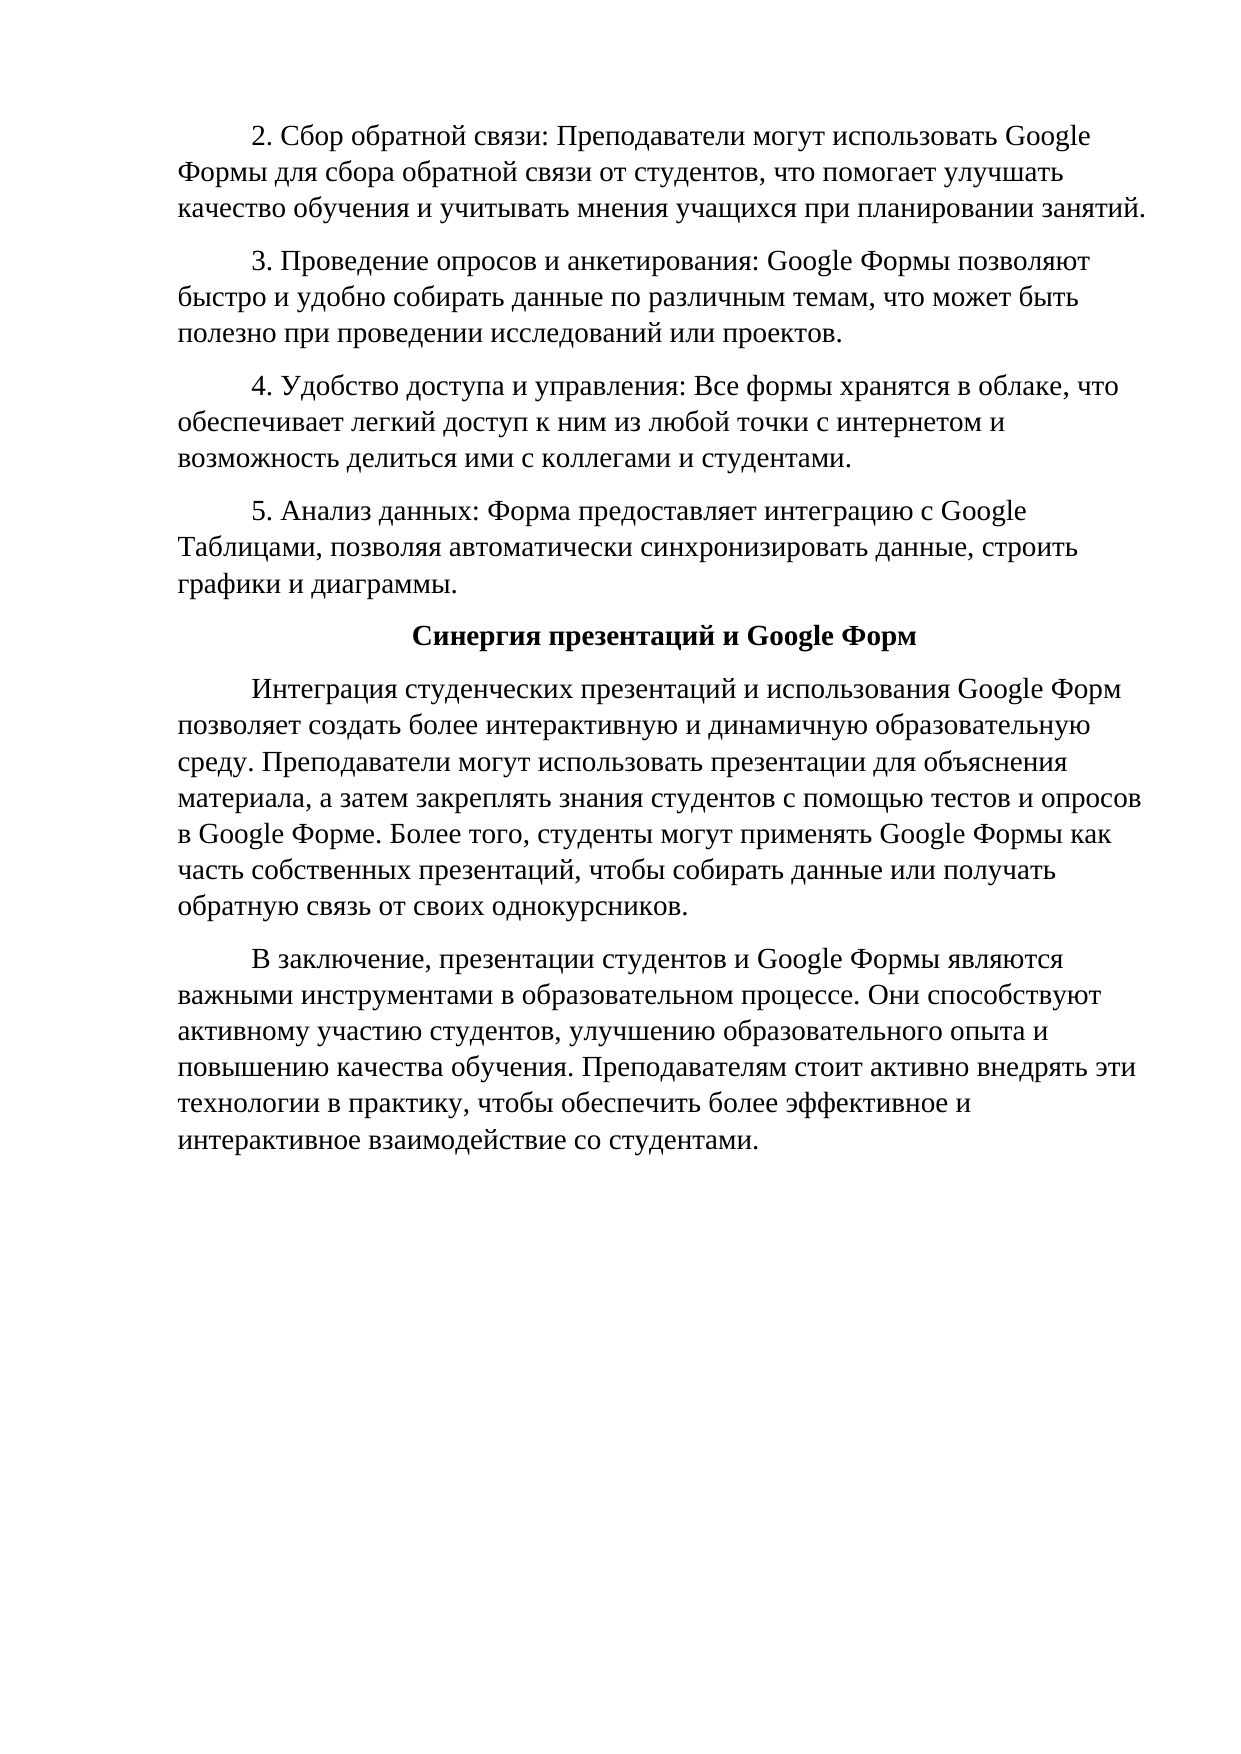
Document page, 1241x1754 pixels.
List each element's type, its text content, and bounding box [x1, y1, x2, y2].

text 3. Проведение опросов и анкетирования: Google Формы позволяют быстро и удобно собирать данные по различным темам, что может быть полезно при проведении исследований или проектов. [177, 243, 1152, 349]
text В заключение, презентации студентов и Google Формы являются важными инструментами в образовательном процессе. Они способствуют активному участию студентов, улучшению образовательного опыта и повышению качества обучения. Преподавателям стоит активно внедрять эти технологии в практику, чтобы обеспечить более эффективное и интерактивное взаимодействие со студентами. [177, 941, 1152, 1155]
text 2. Сбор обратной связи: Преподаватели могут использовать Google Формы для сбора обратной связи от студентов, что помогает улучшать качество обучения и учитывать мнения учащихся при планировании занятий. [177, 118, 1152, 224]
text Интеграция студенческих презентаций и использования Google Форм позволяет создать более интерактивную и динамичную образовательную среду. Преподаватели могут использовать презентации для объяснения материала, а затем закреплять знания студентов с помощью тестов и опросов в Google Форме. Более того, студенты могут применять Google Формы как часть собственных презентаций, чтобы собирать данные или получать обратную связь от своих однокурсников. [177, 671, 1152, 922]
text 4. Удобство доступа и управления: Все формы хранятся в облаке, что обеспечивает легкий доступ к ним из любой точки с интернетом и возможность делиться ими с коллегами и студентами. [177, 368, 1152, 474]
text 5. Анализ данных: Форма предоставляет интеграцию с Google Таблицами, позволяя автоматически синхронизировать данные, строить графики и диаграммы. [177, 493, 1152, 599]
text Синергия презентаций и Google Форм [177, 618, 1152, 652]
